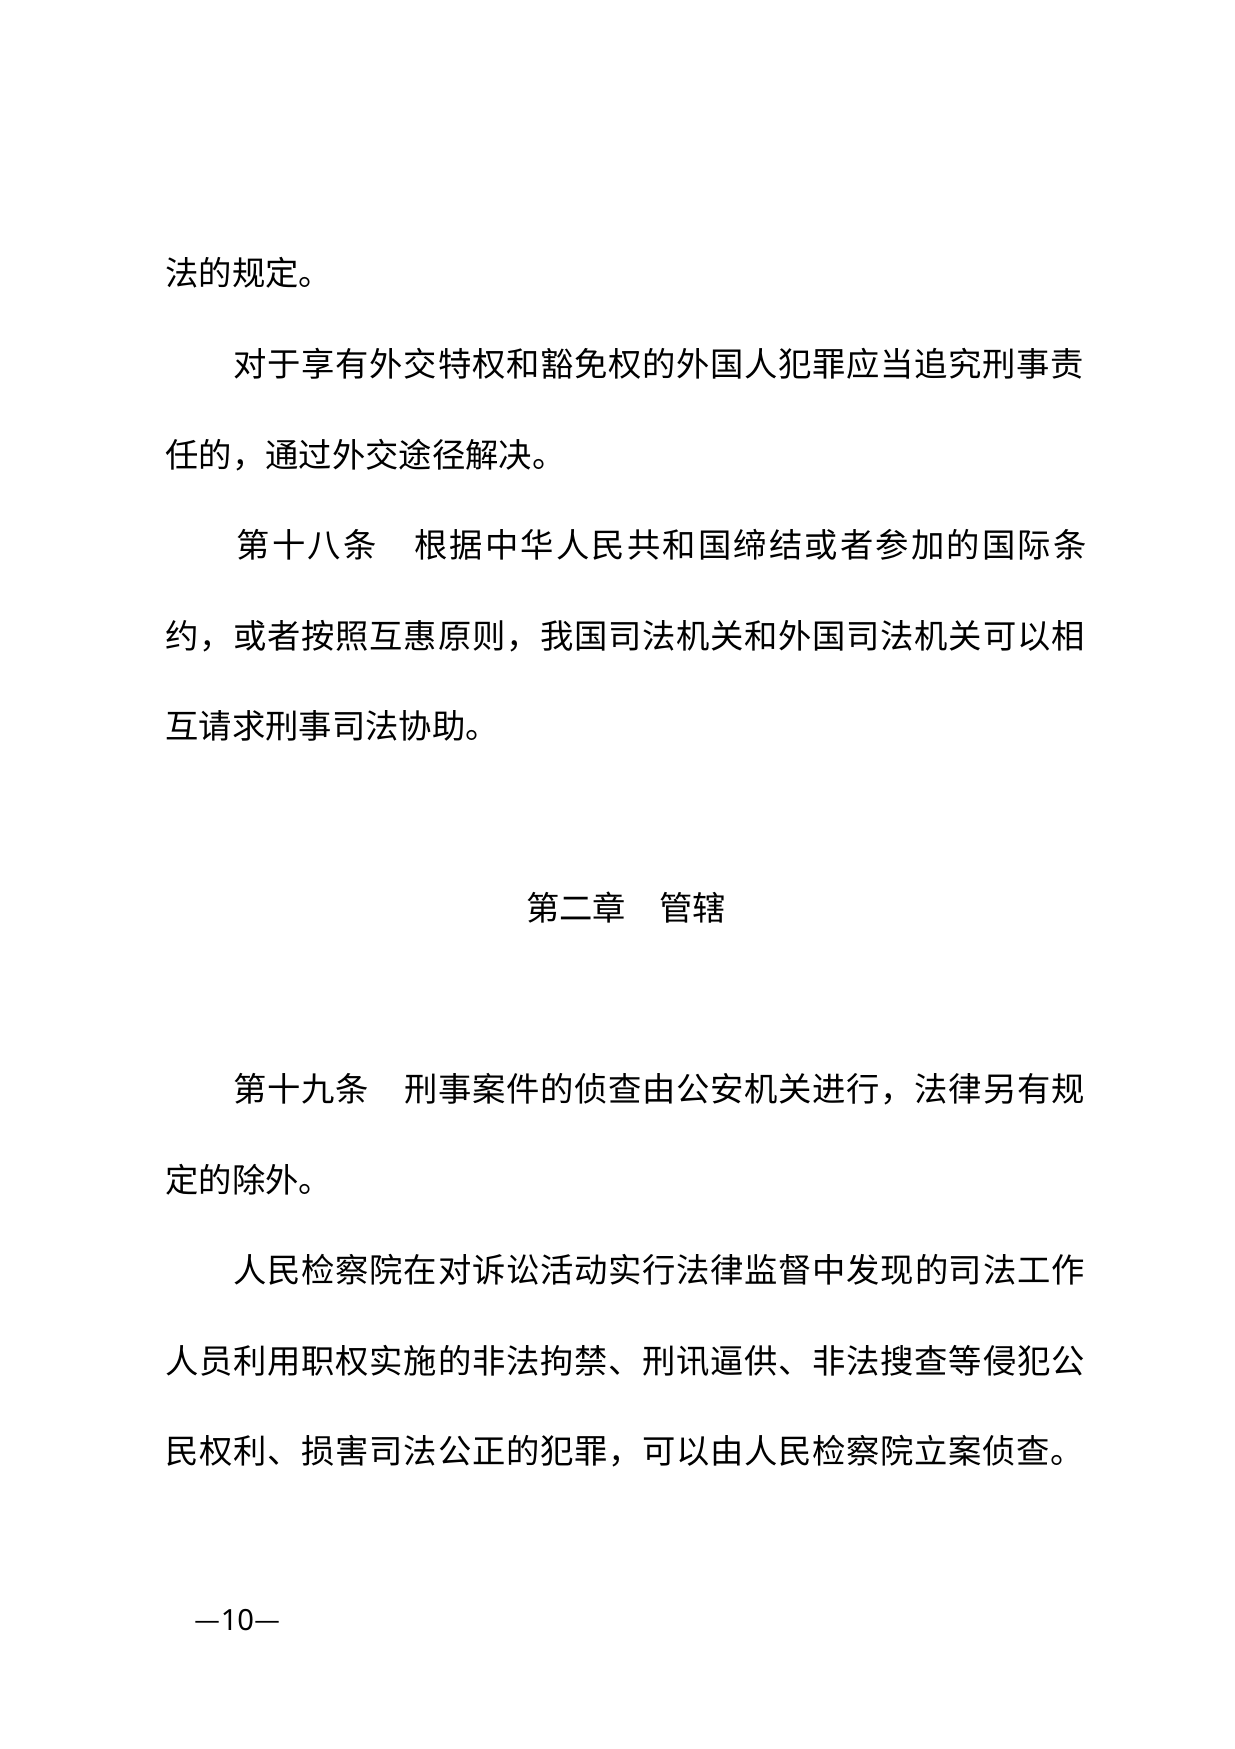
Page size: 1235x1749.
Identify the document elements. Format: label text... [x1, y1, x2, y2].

text 对于享有外交特权和豁免权的外国人犯罪应当追究刑事责任的，通过外交途径解决。 [165, 317, 1087, 498]
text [165, 1223, 1087, 1495]
text 第十九条 刑事案件的侦查由公安机关进行，法律另有规定的除外。 [165, 1042, 1087, 1223]
text 第二章 管辖 [165, 860, 1087, 951]
text 第十八条 根据中华人民共和国缔结或者参加的国际条约，或者按照互惠原则，我国司法机关和外国司法机关可以相互请求刑事司法协助。 [165, 498, 1087, 770]
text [165, 226, 1087, 317]
